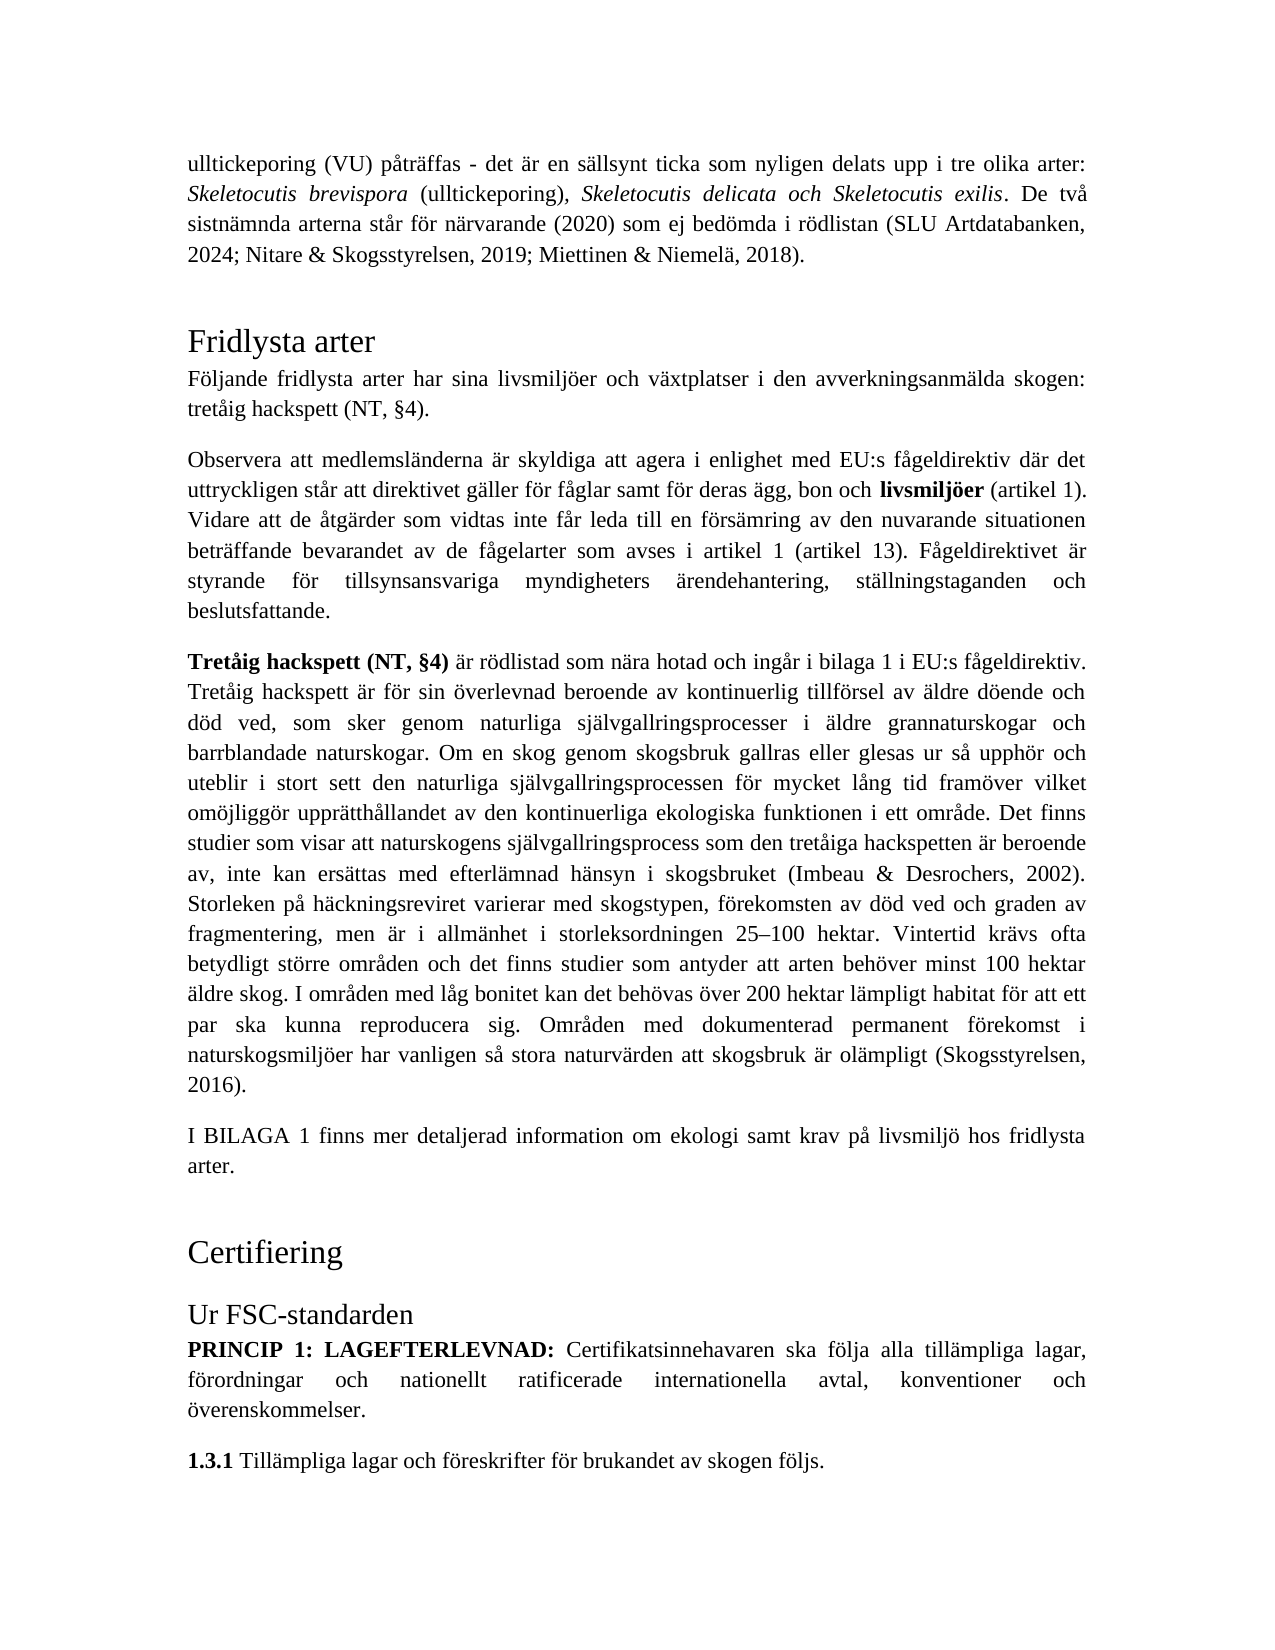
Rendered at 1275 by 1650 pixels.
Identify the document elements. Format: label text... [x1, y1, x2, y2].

subtitle Ur FSC-standarden [187, 1297, 1087, 1331]
text I BILAGA 1 finns mer detaljerad information om ekologi samt krav på livsmiljö hos fridlysta arter. [187, 1122, 1087, 1179]
text 1.3.1 Tillämpliga lagar och föreskrifter för brukandet av skogen följs. [187, 1447, 1087, 1474]
text Följande fridlysta arter har sina livsmiljöer och växtplatser i den avverkningsanmälda skogen: tretåig hackspett (NT, §4). [187, 365, 1087, 421]
subtitle Certifiering [187, 1233, 1087, 1271]
text Tretåig hackspett (NT, §4) är rödlistad som nära hotad och ingår i bilaga 1 i EU:s fågeldirektiv. Tretåig hackspett är för sin överlevnad beroende av kontinuerlig tillförsel av äldre döende och död ved, som sker genom naturliga självgallringsprocesser i äldre grannaturskogar och barrblandade naturskogar. Om en skog genom skogsbruk gallras eller glesas ur så upphör och uteblir i stort sett den naturliga självgallringsprocessen för mycket lång tid framöver vilket omöjliggör upprätthållandet av den kontinuerliga ekologiska funktionen i ett område. Det finns studier som visar att naturskogens självgallringsprocess som den tretåiga hackspetten är beroende av, inte kan ersättas med efterlämnad hänsyn i skogsbruket (Imbeau & Desrochers, 2002). Storleken på häckningsreviret varierar med skogstypen, förekomsten av död ved och graden av fragmentering, men är i allmänhet i storleksordningen 25–100 hektar. Vintertid krävs ofta betydligt större områden och det finns studier som antyder att arten behöver minst 100 hektar äldre skog. I områden med låg bonitet kan det behövas över 200 hektar lämpligt habitat för att ett par ska kunna reproducera sig. Områden med dokumenterad permanent förekomst i naturskogsmiljöer har vanligen så stora naturvärden att skogsbruk är olämpligt (Skogsstyrelsen, 2016). [187, 648, 1087, 1097]
text PRINCIP 1: LAGEFTERLEVNAD: Certifikatsinnehavaren ska följa alla tillämpliga lagar, förordningar och nationellt ratificerade internationella avtal, konventioner och överenskommelser. [187, 1336, 1087, 1423]
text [187, 150, 1087, 267]
text Observera att medlemsländerna är skyldiga att agera i enlighet med EU:s fågeldirektiv där det uttryckligen står att direktivet gäller för fåglar samt för deras ägg, bon och livsmiljöer (artikel 1). Vidare att de åtgärder som vidtas inte får leda till en försämring av den nuvarande situationen beträffande bevarandet av de fågelarter som avses i artikel 1 (artikel 13). Fågeldirektivet är styrande för tillsynsansvariga myndigheters ärendehantering, ställningstaganden och beslutsfattande. [187, 446, 1087, 623]
subtitle Fridlysta arter [187, 321, 1087, 359]
